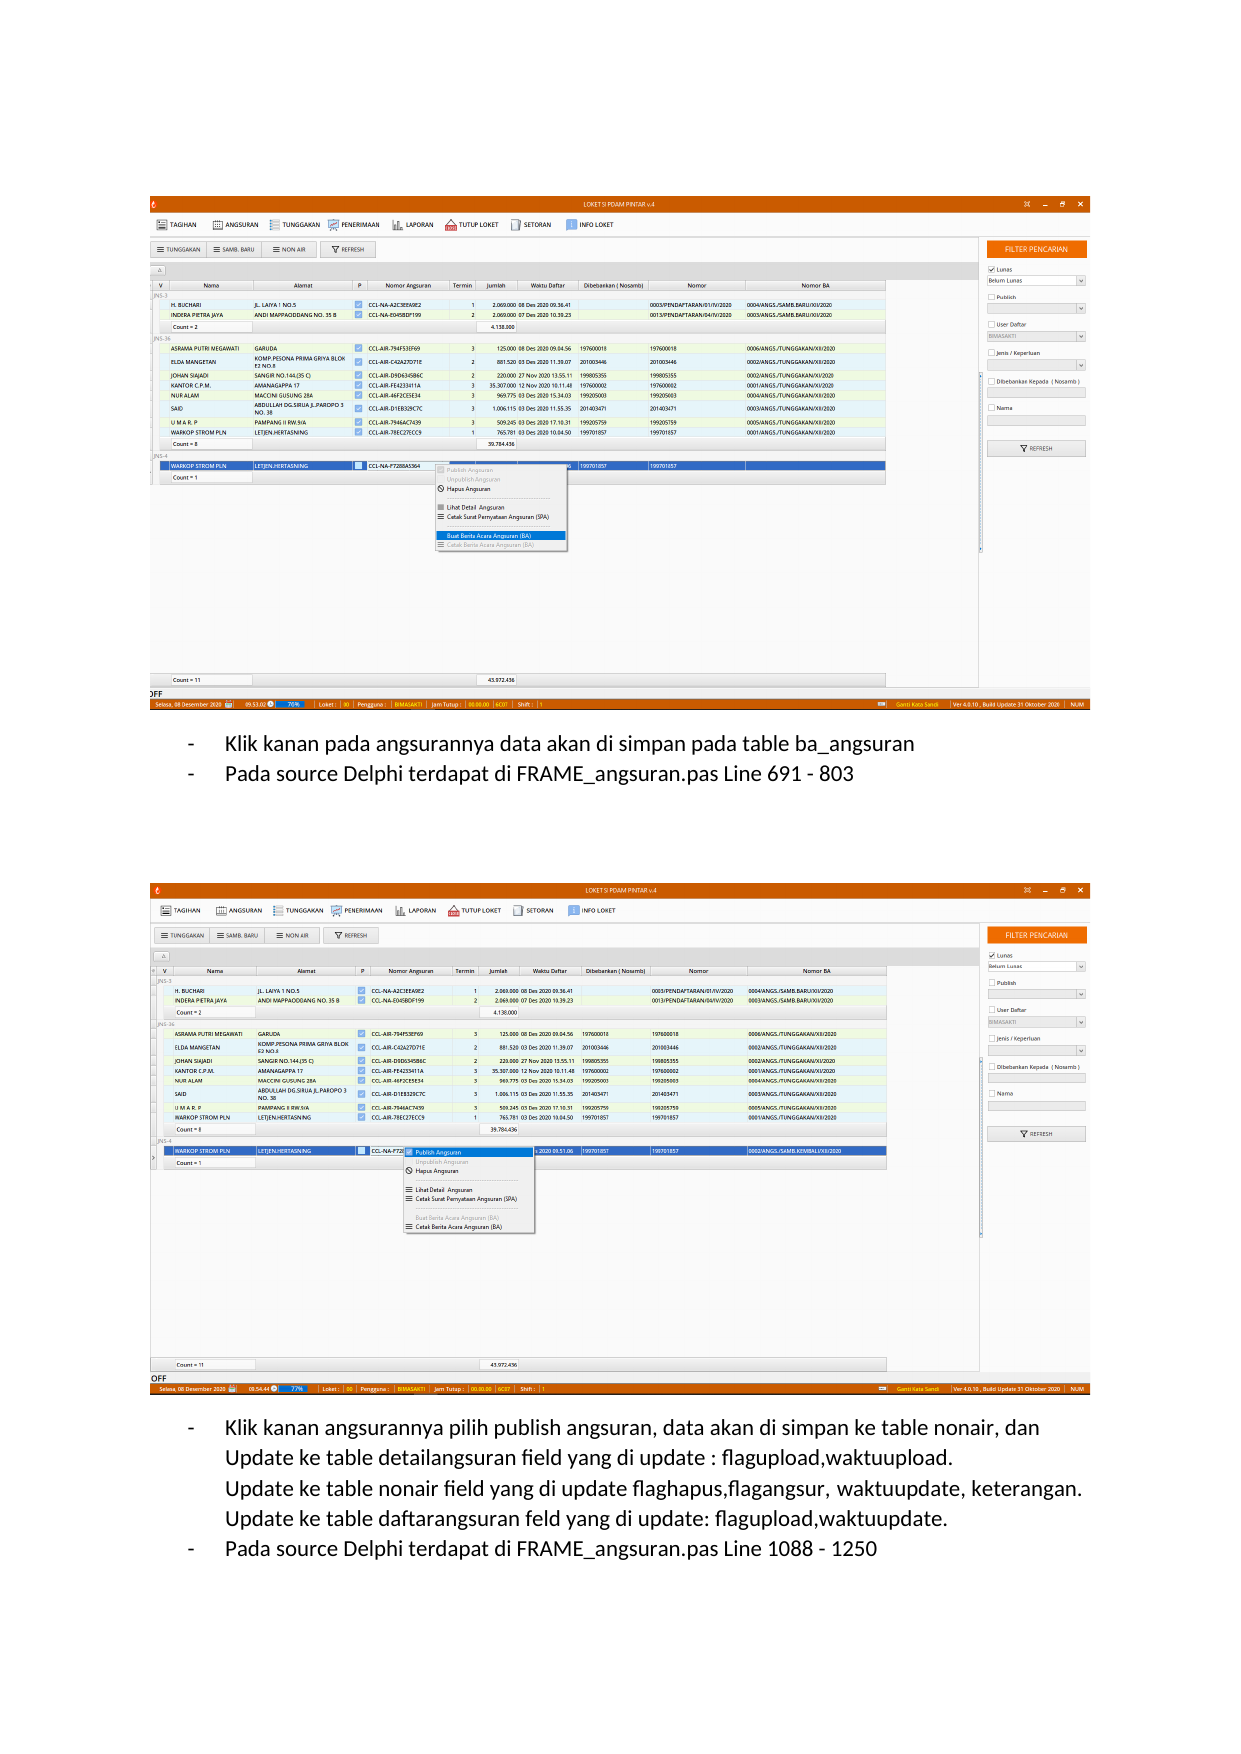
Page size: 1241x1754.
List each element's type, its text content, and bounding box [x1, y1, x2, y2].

list Pada source Delphi terdapat di FRAME_angsuran.pas Line 691 - 803 [187, 759, 1090, 787]
picture [150, 883, 1091, 1395]
list Klik kanan pada angsurannya data akan di simpan pada table ba_angsuran [187, 729, 1090, 757]
list Update ke table daftarangsuran feld yang di update: flagupload,waktuupdate. [225, 1504, 1090, 1532]
list Klik kanan angsurannya pilih publish angsuran, data akan di simpan ke table nonair, dan Update ke table detailangsuran field yang di update : flagupload,waktuupload. [187, 1413, 1090, 1472]
list Update ke table nonair field yang di update flaghapus,flagangsur, waktuupdate, keterangan. [225, 1474, 1090, 1502]
picture [150, 196, 1091, 710]
list Pada source Delphi terdapat di FRAME_angsuran.pas Line 1088 - 1250 [187, 1534, 1090, 1562]
